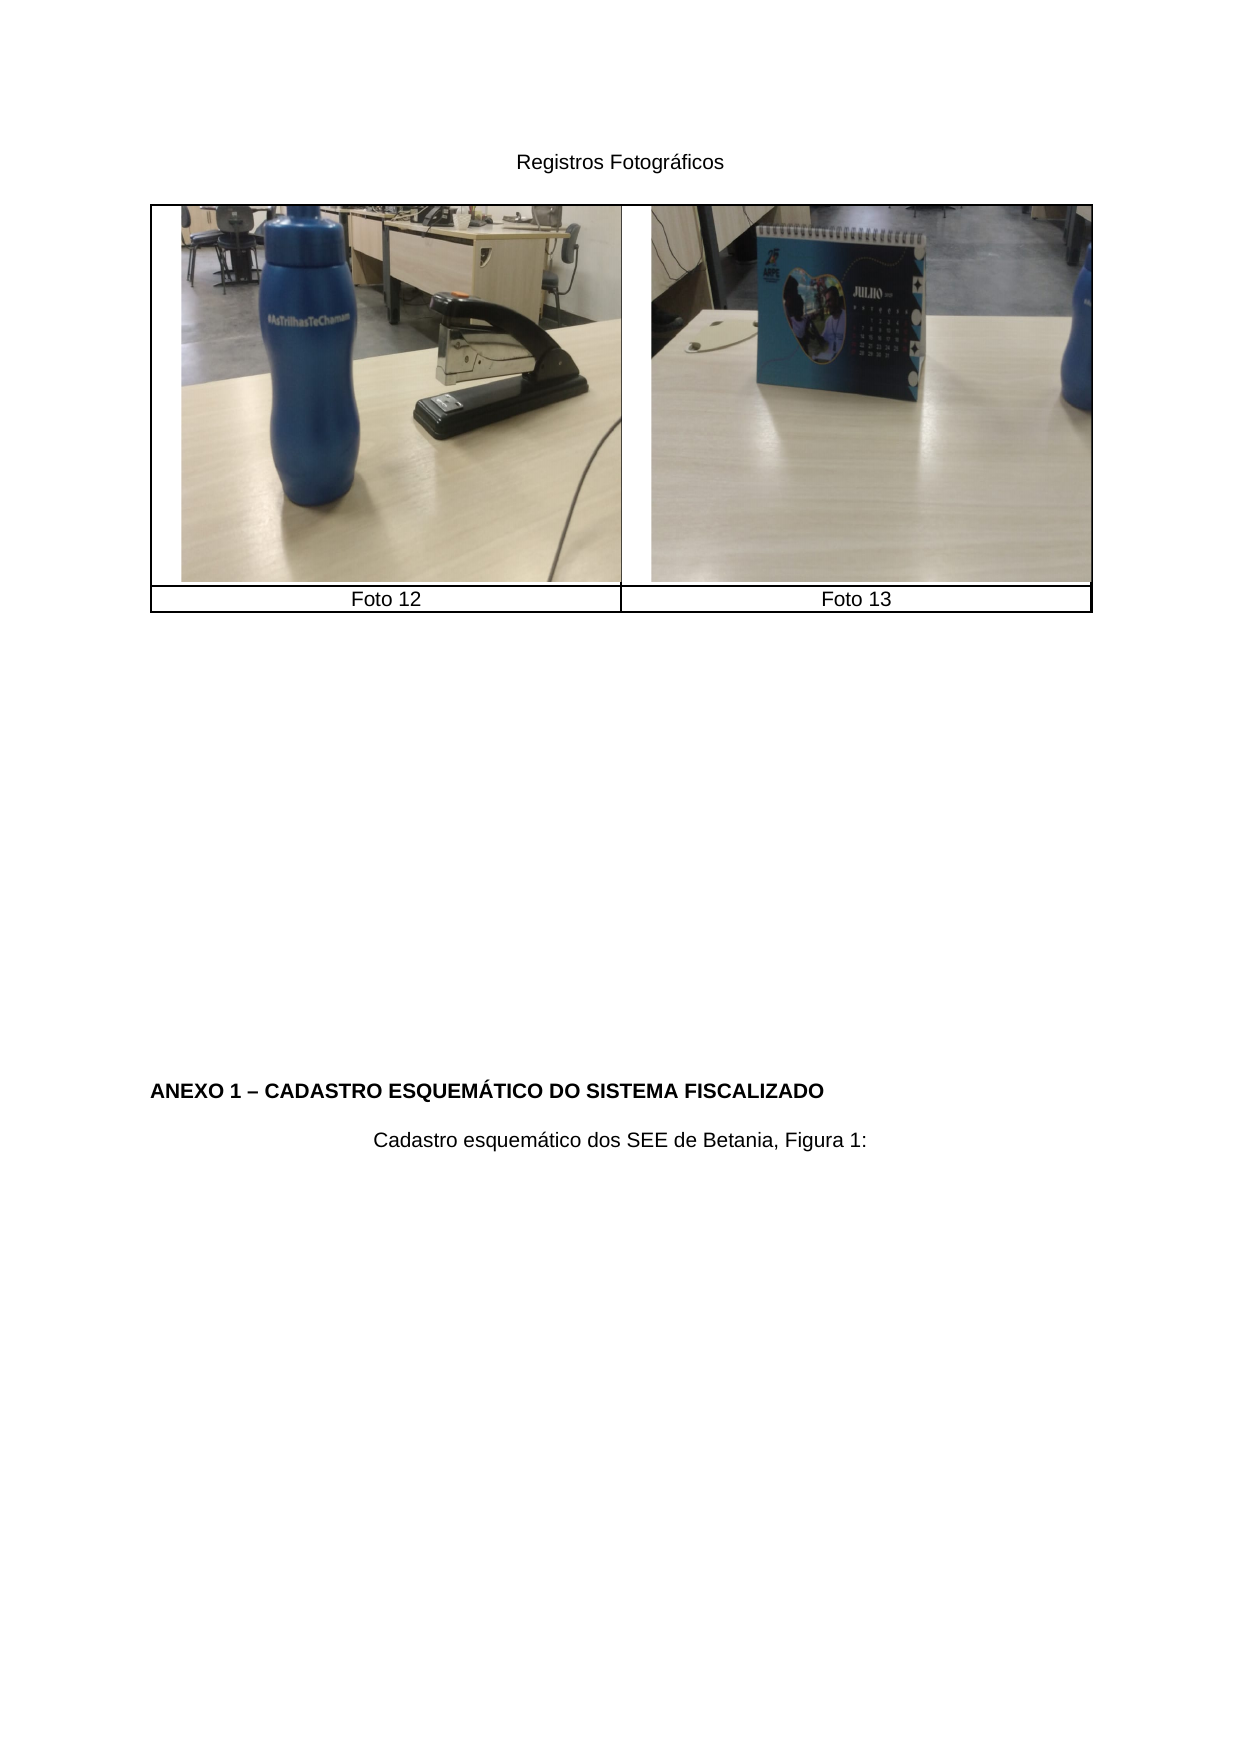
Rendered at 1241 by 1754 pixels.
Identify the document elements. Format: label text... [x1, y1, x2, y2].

table_cell Foto 12 [152, 587, 620, 611]
picture [181, 206, 622, 582]
text Cadastro esquemático dos SEE de Betania, Figura 1: [150, 1128, 1090, 1152]
picture [651, 206, 1092, 582]
table_cell Foto 13 [622, 587, 1090, 611]
text ANEXO 1 – CADASTRO ESQUEMÁTICO DO SISTEMA FISCALIZADO [150, 1079, 1090, 1103]
text Registros Fotográficos [150, 150, 1090, 174]
table_header [152, 206, 620, 585]
table_header [622, 206, 1090, 585]
